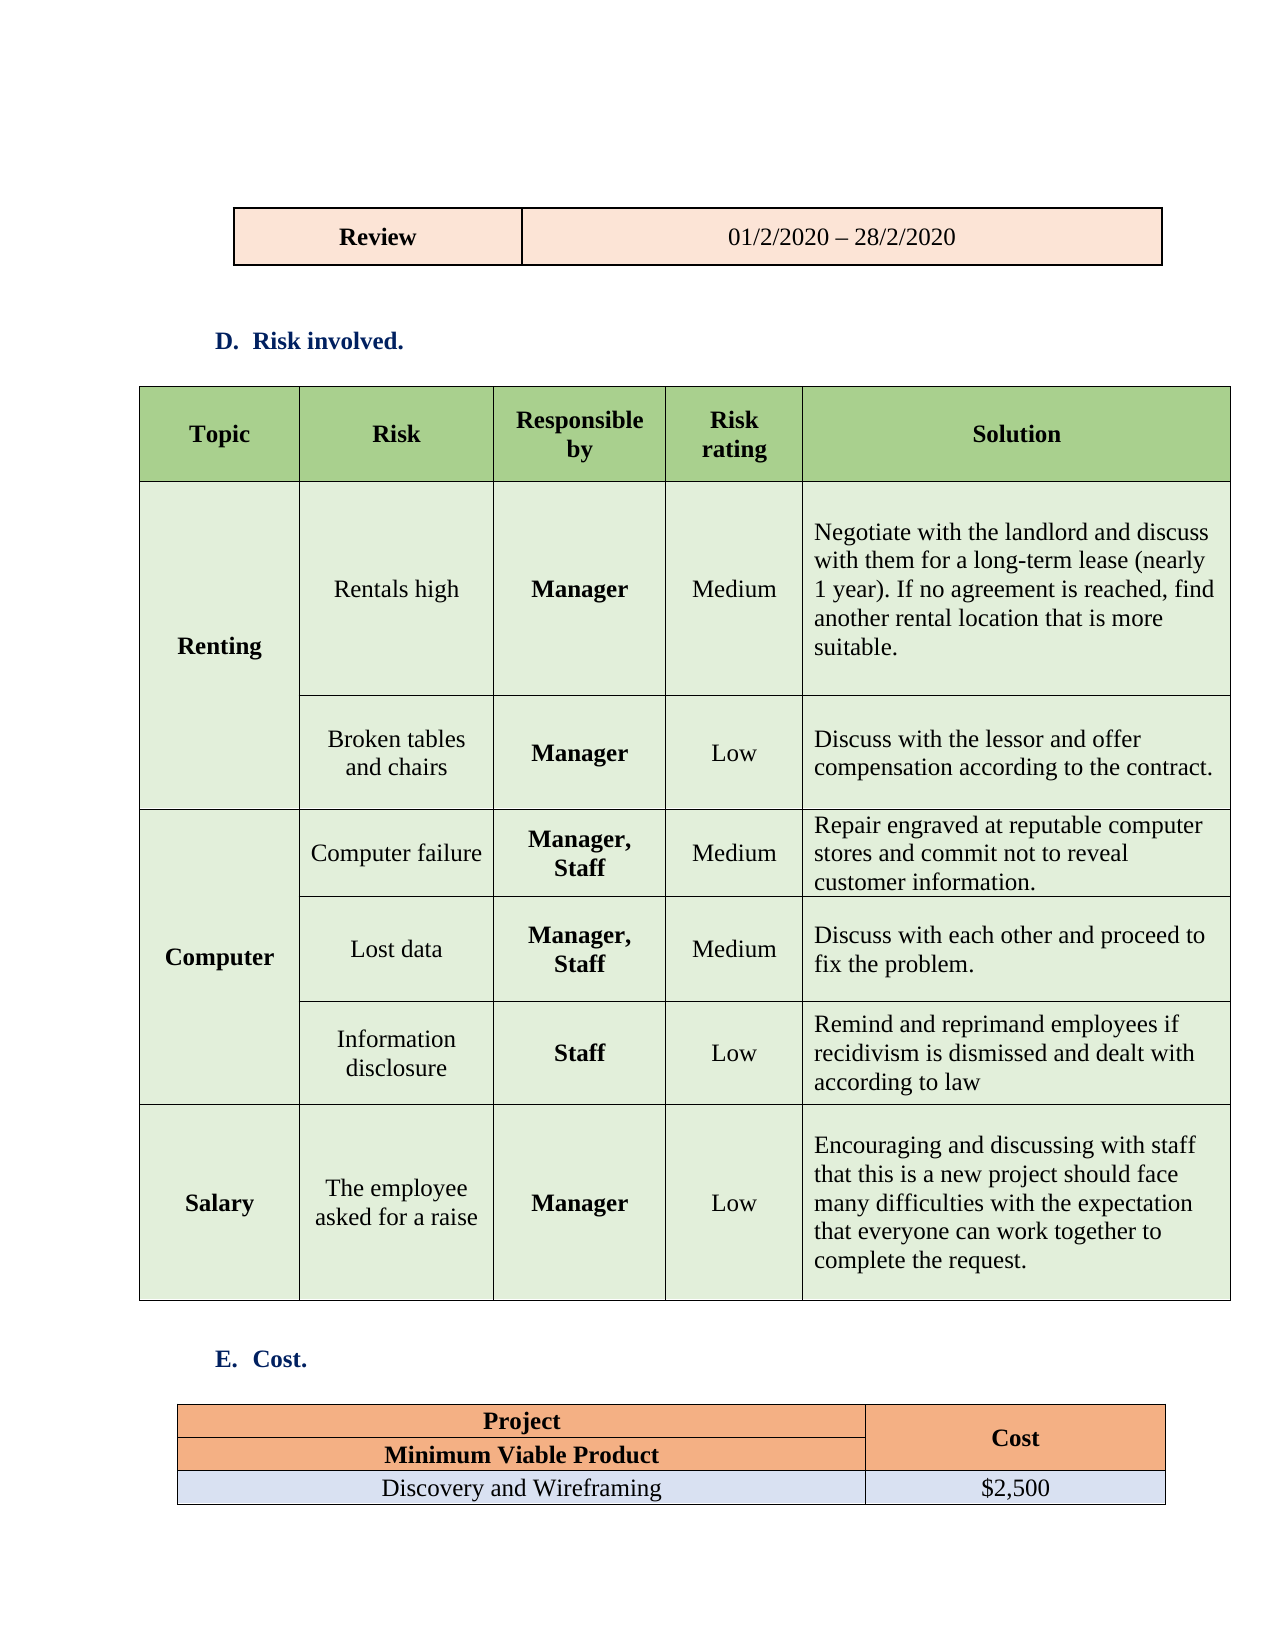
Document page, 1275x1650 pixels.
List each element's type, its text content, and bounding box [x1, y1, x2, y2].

table_cell Computer [140, 810, 299, 1104]
table_cell Computer failure [300, 810, 493, 896]
table_cell Rentals high [300, 482, 493, 695]
table_cell Information disclosure [300, 1002, 493, 1104]
table_cell Discovery and Wireframing [178, 1471, 865, 1503]
table_header Topic [140, 387, 299, 481]
table_cell Review [235, 209, 521, 264]
table_cell Repair engraved at reputable computer stores and commit not to reveal customer information. [803, 810, 1230, 896]
table_cell Discuss with the lessor and offer compensation according to the contract. [803, 696, 1230, 808]
list Cost. [215, 1344, 1172, 1372]
table_cell Low [666, 1002, 802, 1104]
table_cell 01/2/2020 – 28/2/2020 [523, 209, 1161, 264]
table_cell Manager [494, 1105, 665, 1299]
table_cell Minimum Viable Product [178, 1438, 865, 1470]
table_cell Encouraging and discussing with staff that this is a new project should face many difficulties with the expectation that everyone can work together to complete the request. [803, 1105, 1230, 1299]
table_header Risk rating [666, 387, 802, 481]
table_header Cost [866, 1405, 1165, 1470]
list Risk involved. [215, 326, 1172, 355]
table_header Responsible by [494, 387, 665, 481]
table_cell Renting [140, 482, 299, 808]
table_cell Medium [666, 810, 802, 896]
table_cell Manager, Staff [494, 897, 665, 1001]
table_cell Manager [494, 482, 665, 695]
table_cell Remind and reprimand employees if recidivism is dismissed and dealt with according to law [803, 1002, 1230, 1104]
table_header Risk [300, 387, 493, 481]
table_cell Low [666, 1105, 802, 1299]
table_cell $2,500 [866, 1471, 1165, 1503]
table_header Project [178, 1405, 865, 1437]
table_cell The employee asked for a raise [300, 1105, 493, 1299]
table_cell Discuss with each other and proceed to fix the problem. [803, 897, 1230, 1001]
table_cell Manager, Staff [494, 810, 665, 896]
table_cell Manager [494, 696, 665, 808]
table_cell Broken tables and chairs [300, 696, 493, 808]
table_cell Lost data [300, 897, 493, 1001]
table_cell Staff [494, 1002, 665, 1104]
table_cell Low [666, 696, 802, 808]
table_cell Medium [666, 897, 802, 1001]
table_cell Negotiate with the landlord and discuss with them for a long-term lease (nearly 1 year). If no agreement is reached, find another rental location that is more suitable. [803, 482, 1230, 695]
table_header Solution [803, 387, 1230, 481]
table_cell Medium [666, 482, 802, 695]
table_cell Salary [140, 1105, 299, 1299]
